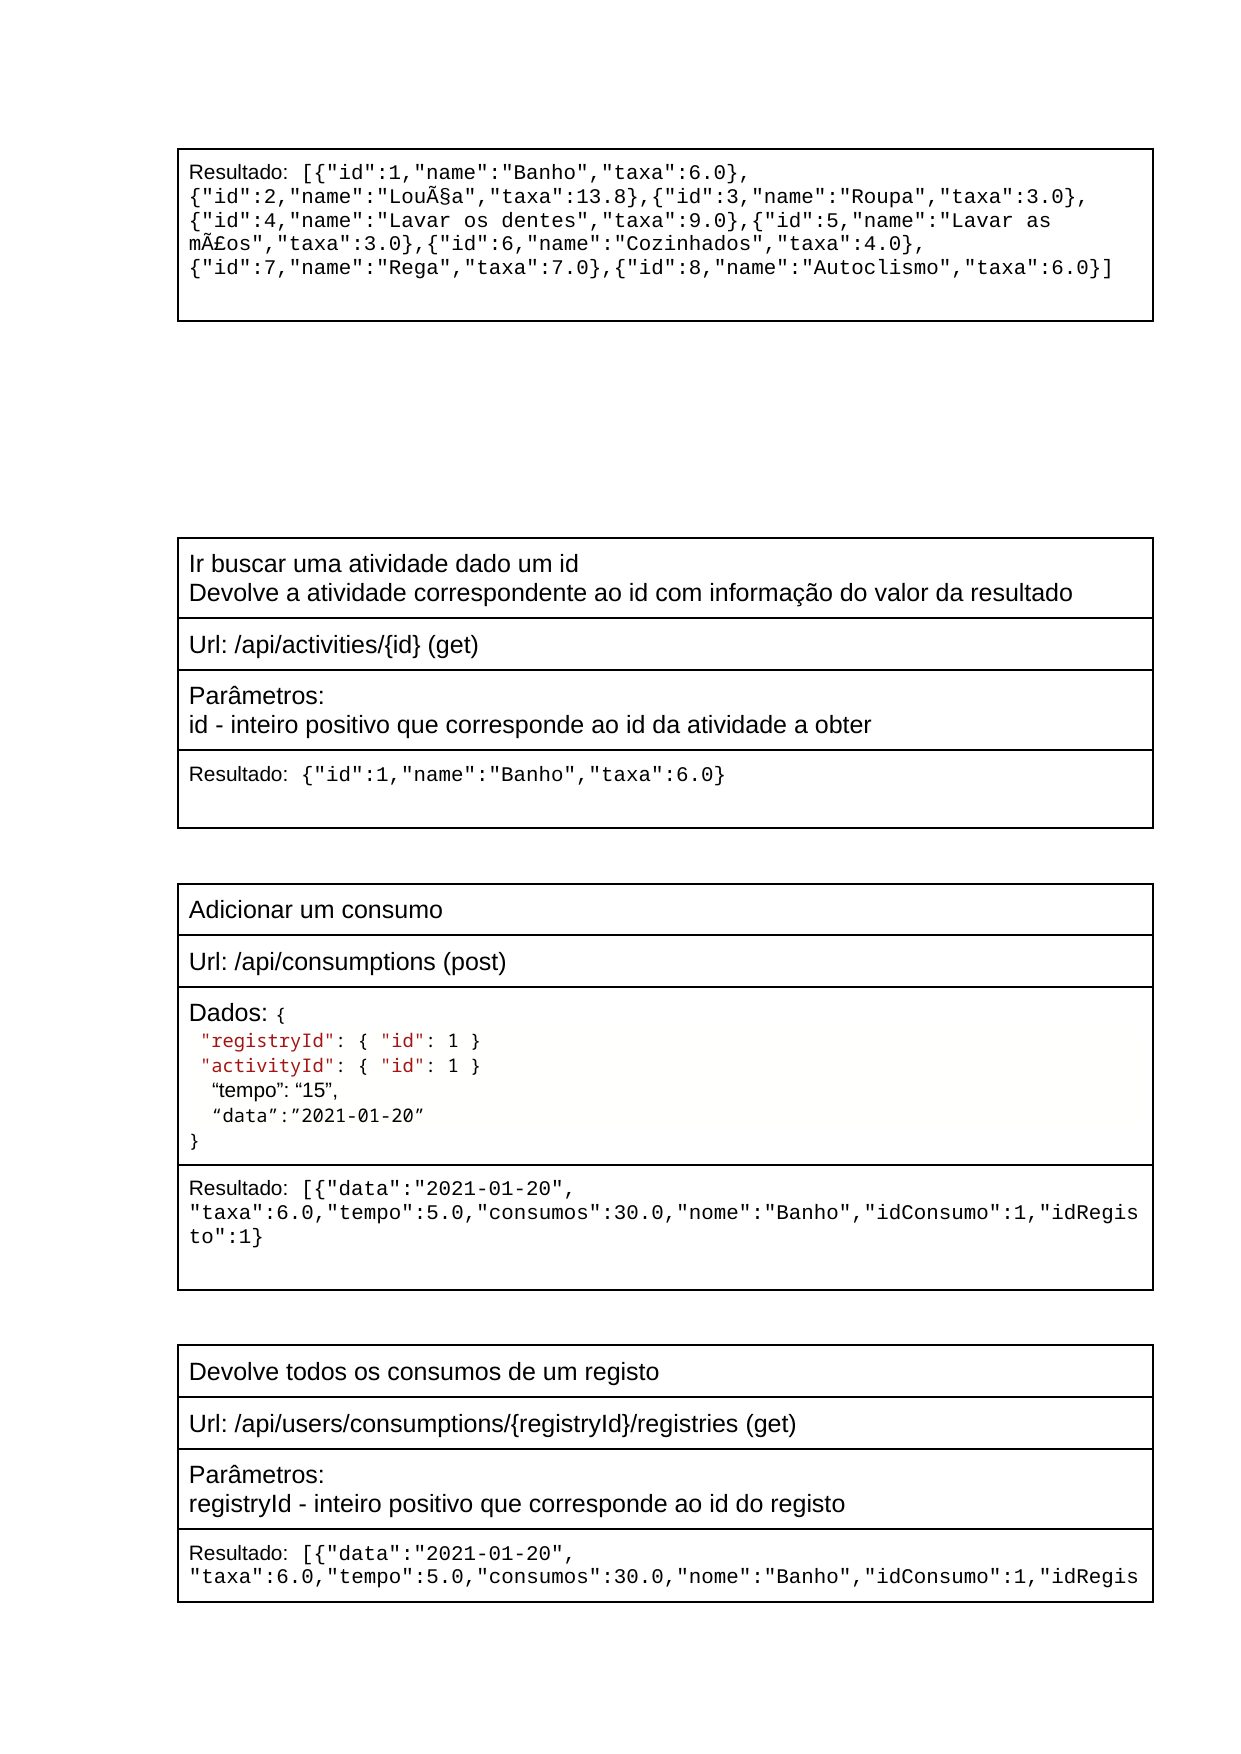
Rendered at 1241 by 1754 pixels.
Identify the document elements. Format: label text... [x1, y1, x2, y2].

table_cell Url: /api/consumptions (post) [179, 936, 1152, 986]
table_header Devolve todos os consumos de um registo [179, 1346, 1152, 1396]
table_cell Dados: { "registryId": { "id": 1 } "activityId": { "id": 1 } “tempo”: “15”, “data”:”2021-01-20” } [179, 988, 1152, 1164]
table_cell Resultado: {"id":1,"name":"Banho","taxa":6.0} [179, 751, 1152, 827]
table_cell Resultado: [{"id":1,"name":"Banho","taxa":6.0},{"id":2,"name":"LouÃ§a","taxa":13.8},{"id":3,"name":"Roupa","taxa":3.0},{"id":4,"name":"Lavar os dentes","taxa":9.0},{"id":5,"name":"Lavar as mÃ£os","taxa":3.0},{"id":6,"name":"Cozinhados","taxa":4.0},{"id":7,"name":"Rega","taxa":7.0},{"id":8,"name":"Autoclismo","taxa":6.0}] [179, 150, 1152, 320]
table_header Ir buscar uma atividade dado um id Devolve a atividade correspondente ao id com informação do valor da resultado [179, 539, 1152, 617]
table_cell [179, 1530, 1152, 1601]
table_cell Parâmetros: registryId - inteiro positivo que corresponde ao id do registo [179, 1450, 1152, 1528]
table_cell Resultado: [{"data":"2021-01-20", "taxa":6.0,"tempo":5.0,"consumos":30.0,"nome":"Banho","idConsumo":1,"idRegisto":1} [179, 1166, 1152, 1288]
table_cell Parâmetros: id - inteiro positivo que corresponde ao id da atividade a obter [179, 671, 1152, 749]
table_header Adicionar um consumo [179, 885, 1152, 934]
table_cell Url: /api/users/consumptions/{registryId}/registries (get) [179, 1398, 1152, 1448]
table_cell Url: /api/activities/{id} (get) [179, 619, 1152, 669]
